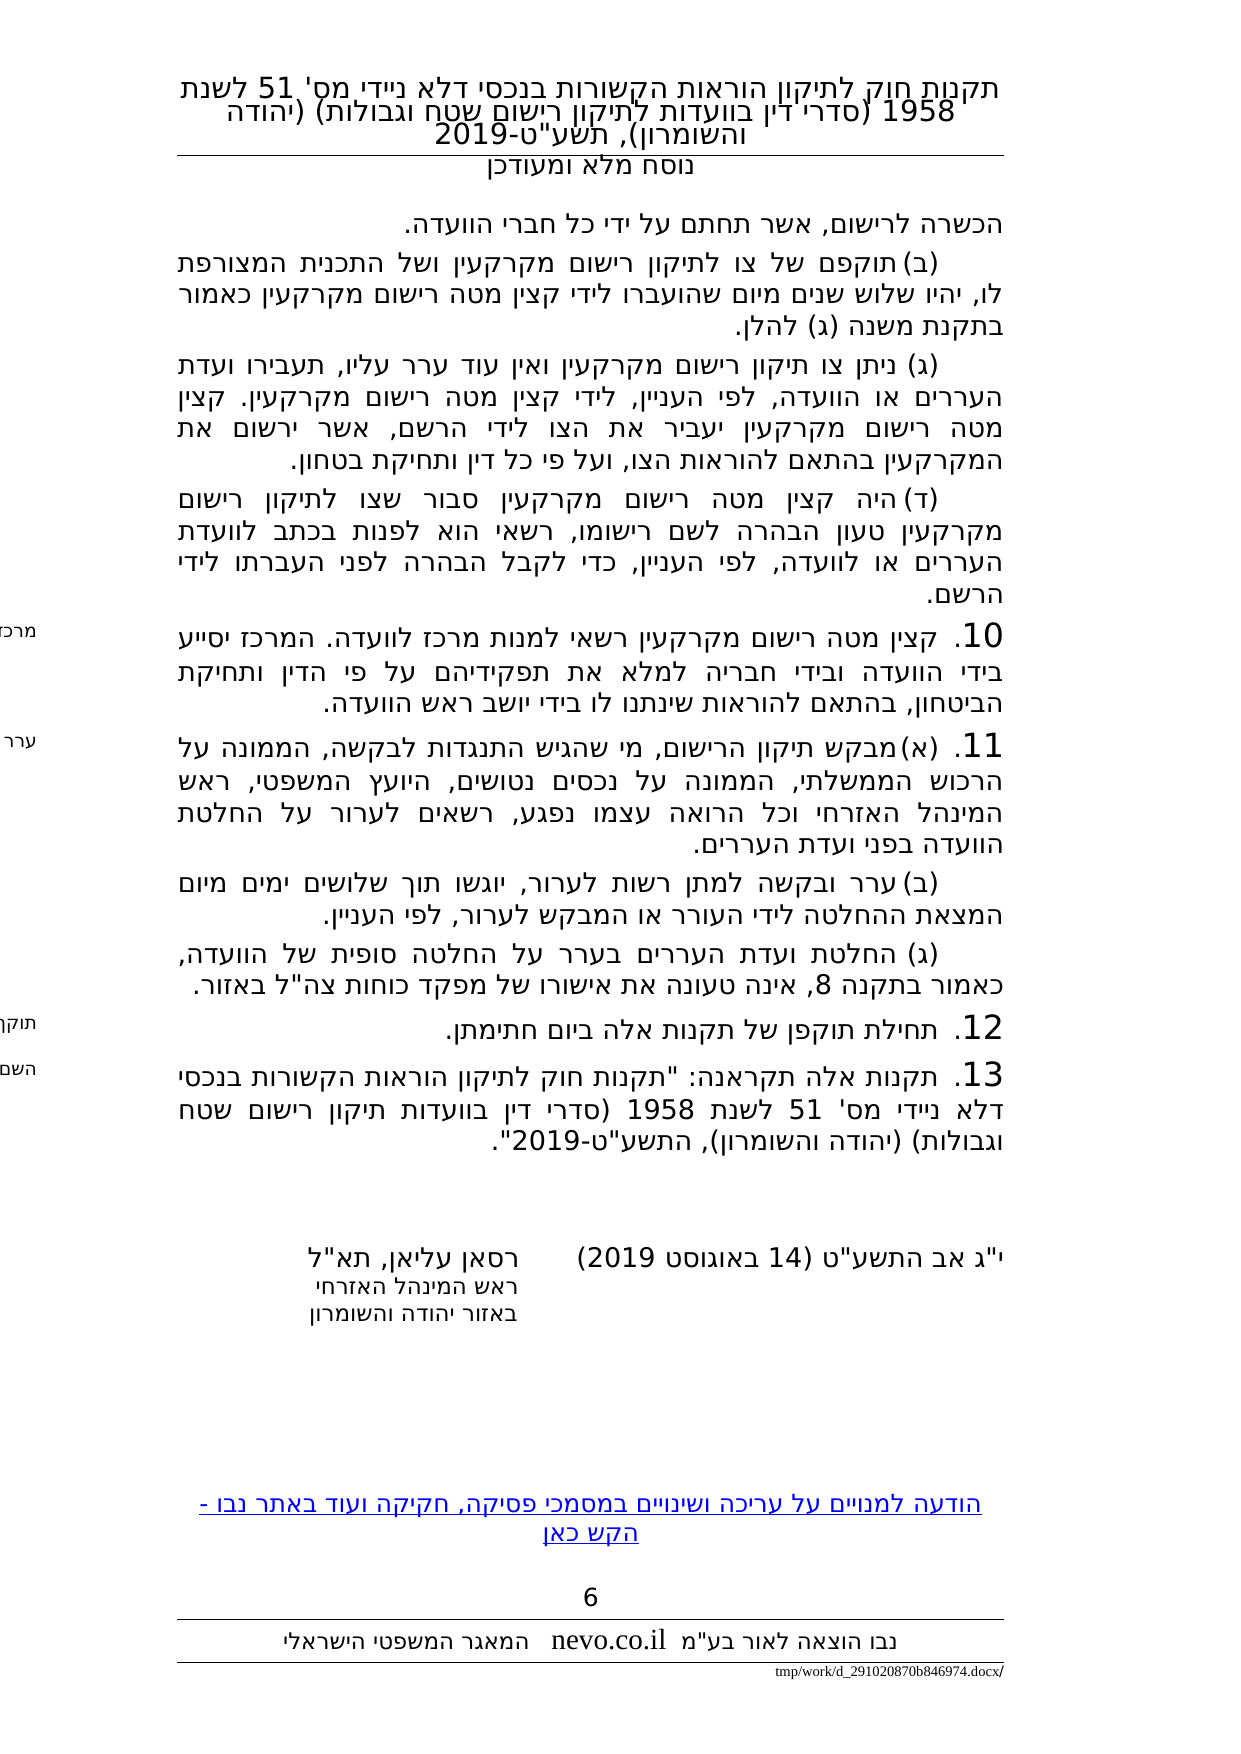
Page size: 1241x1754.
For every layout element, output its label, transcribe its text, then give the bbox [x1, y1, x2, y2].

text ראש המינהל האזרחי [177, 1273, 1004, 1300]
text (ב) ערר ובקשה למתן רשות לערור, יוגשו תוך שלושים ימים מיום המצאת ההחלטה לידי העורר או המבקש לערור, לפי העניין. [177, 867, 1004, 931]
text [177, 1489, 1004, 1547]
text י"ג אב התשע"ט (14 באוגוסט 2019) רסאן עליאן, תא"ל [177, 1242, 1004, 1273]
text באזור יהודה והשומרון [177, 1300, 1004, 1327]
text (ד) היה קצין מטה רישום מקרקעין סבור שצו לתיקון רישום מקרקעין טעון הבהרה לשם רישומו, רשאי הוא לפנות בכתב לוועדת העררים או לוועדה, לפי העניין, כדי לקבל הבהרה לפני העברתו לידי הרשם. [177, 483, 1004, 609]
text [177, 208, 1004, 240]
text (ב) תוקפם של צו לתיקון רישום מקרקעין ושל התכנית המצורפת לו, יהיו שלוש שנים מיום שהועברו לידי קצין מטה רישום מקרקעין כאמור בתקנת משנה (ג) להלן. [177, 247, 1004, 342]
text (ג) ניתן צו תיקון רישום מקרקעין ואין עוד ערר עליו, תעבירו ועדת העררים או הוועדה, לפי העניין, לידי קצין מטה רישום מקרקעין. קצין מטה רישום מקרקעין יעביר את הצו לידי הרשם, אשר ירשום את המקרקעין בהתאם להוראות הצו, ועל פי כל דין ותחיקת בטחון. [177, 349, 1004, 476]
text 12. תחילת תוקפן של תקנות אלה ביום חתימתן. [177, 1009, 1004, 1048]
text 13. תקנות אלה תקראנה: "תקנות חוק לתיקון הוראות הקשורות בנכסי דלא ניידי מס' 51 לשנת 1958 (סדרי דין בוועדות תיקון רישום שטח וגבולות) (יהודה והשומרון), התשע"ט-2019". [177, 1055, 1004, 1157]
text (ג) החלטת ועדת העררים בערר על החלטה סופית של הוועדה, כאמור בתקנה 8, אינה טעונה את אישורו של מפקד כוחות צה"ל באזור. [177, 938, 1004, 1001]
text 10. קצין מטה רישום מקרקעין רשאי למנות מרכז לוועדה. המרכז יסייע בידי הוועדה ובידי חבריה למלא את תפקידיהם על פי הדין ותחיקת הביטחון, בהתאם להוראות שינתנו לו בידי יושב ראש הוועדה. [177, 617, 1004, 719]
text 11. (א) מבקש תיקון הרישום, מי שהגיש התנגדות לבקשה, הממונה על הרכוש הממשלתי, הממונה על נכסים נטושים, היועץ המשפטי, ראש המינהל האזרחי וכל הרואה עצמו נפגע, רשאים לערור על החלטת הוועדה בפני ועדת העררים. [177, 726, 1004, 860]
